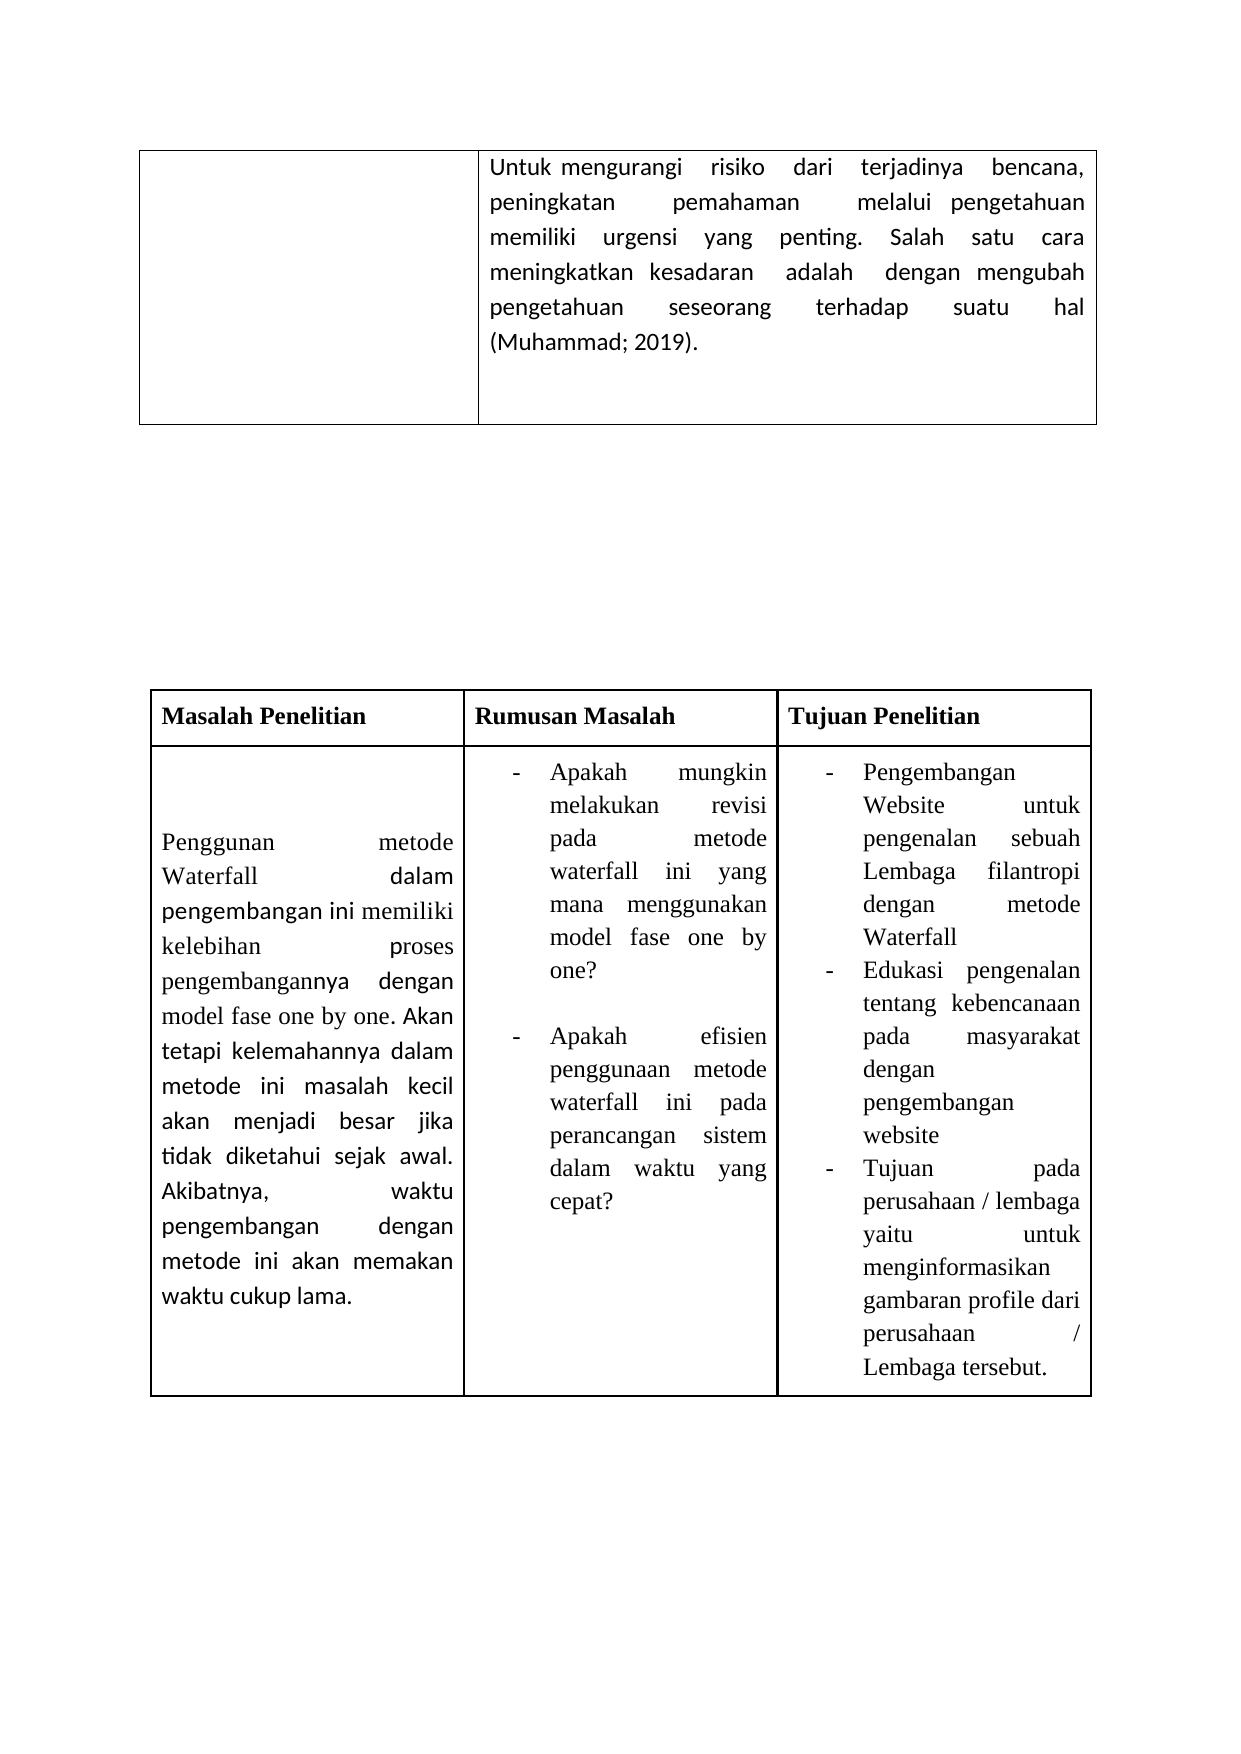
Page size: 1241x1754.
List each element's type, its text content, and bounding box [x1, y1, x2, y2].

table_cell Penggunan metode Waterfall dalam pengembangan ini memiliki kelebihan proses pengembangannya dengan model fase one by one. Akan tetapi kelemahannya dalam metode ini masalah kecil akan menjadi besar jika tidak diketahui sejak awal. Akibatnya, waktu pengembangan dengan metode ini akan memakan waktu cukup lama. [152, 747, 463, 1395]
table_cell Apakah mungkin melakukan revisi pada metode waterfall ini yang mana menggunakan model fase one by one? Apakah efisien penggunaan metode waterfall ini pada perancangan sistem dalam waktu yang cepat? [465, 747, 776, 1395]
table_header Rumusan Masalah [465, 691, 776, 745]
table_header Masalah Penelitian [152, 691, 463, 745]
table_cell Pengembangan Website untuk pengenalan sebuah Lembaga filantropi dengan metode Waterfall Edukasi pengenalan tentang kebencanaan pada masyarakat dengan pengembangan website Tujuan pada perusahaan / lembaga yaitu untuk menginformasikan gambaran profile dari perusahaan / Lembaga tersebut. [779, 747, 1090, 1395]
table_cell Untuk mengurangi risiko dari terjadinya bencana, peningkatan pemahaman melalui pengetahuan memiliki urgensi yang penting. Salah satu cara meningkatkan kesadaran adalah dengan mengubah pengetahuan seseorang terhadap suatu hal (Muhammad; 2019). [479, 151, 1096, 423]
table_header Tujuan Penelitian [779, 691, 1090, 745]
